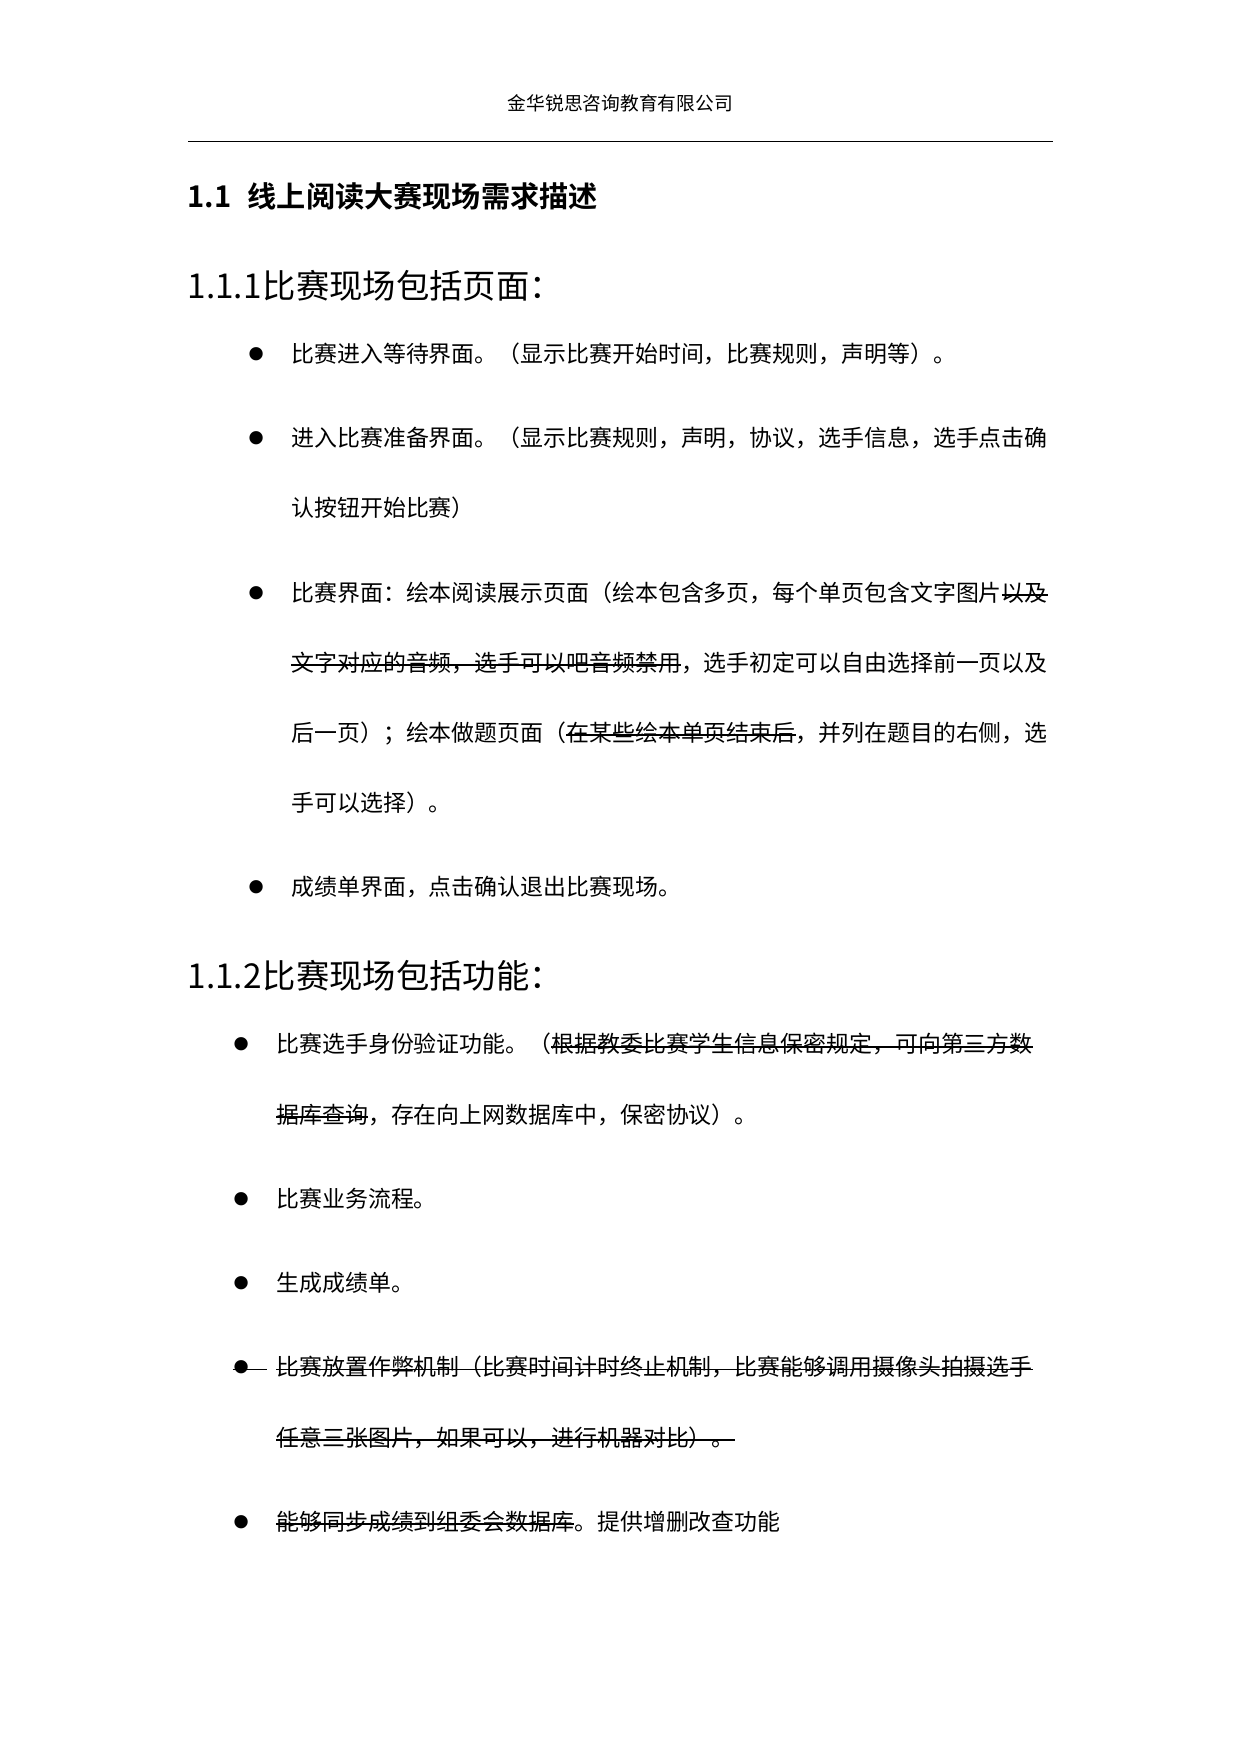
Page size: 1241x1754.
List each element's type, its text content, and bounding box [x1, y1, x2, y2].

list 生成成绩单。 [232, 1249, 1053, 1314]
list 进入比赛准备界面。（显示比赛规则，声明，协议，选手信息，选手点击确认按钮开始比赛） [247, 404, 1053, 539]
list 能够同步成绩到组委会数据库。提供增删改查功能 [232, 1488, 1053, 1553]
subtitle 比赛现场包括功能： [187, 942, 1053, 1007]
list 比赛选手身份验证功能。（根据教委比赛学生信息保密规定，可向第三方数据库查询，存在向上网数据库中，保密协议）。 [232, 1011, 1053, 1146]
subtitle 比赛现场包括页面： [187, 251, 1053, 316]
list 比赛界面：绘本阅读展示页面（绘本包含多页，每个单页包含文字图片以及文字对应的音频，选手可以吧音频禁用，选手初定可以自由选择前一页以及后一页）；绘本做题页面（在某些绘本单页结束后，并列在题目的右侧，选手可以选择）。 [247, 559, 1053, 834]
list 比赛业务流程。 [232, 1165, 1053, 1230]
list 比赛放置作弊机制（比赛时间计时终止机制，比赛能够调用摄像头拍摄选手任意三张图片，如果可以，进行机器对比）。 [232, 1333, 1053, 1468]
list 比赛进入等待界面。（显示比赛开始时间，比赛规则，声明等）。 [247, 320, 1053, 385]
subtitle 线上阅读大赛现场需求描述 [187, 162, 1053, 227]
list 成绩单界面，点击确认退出比赛现场。 [247, 853, 1053, 918]
